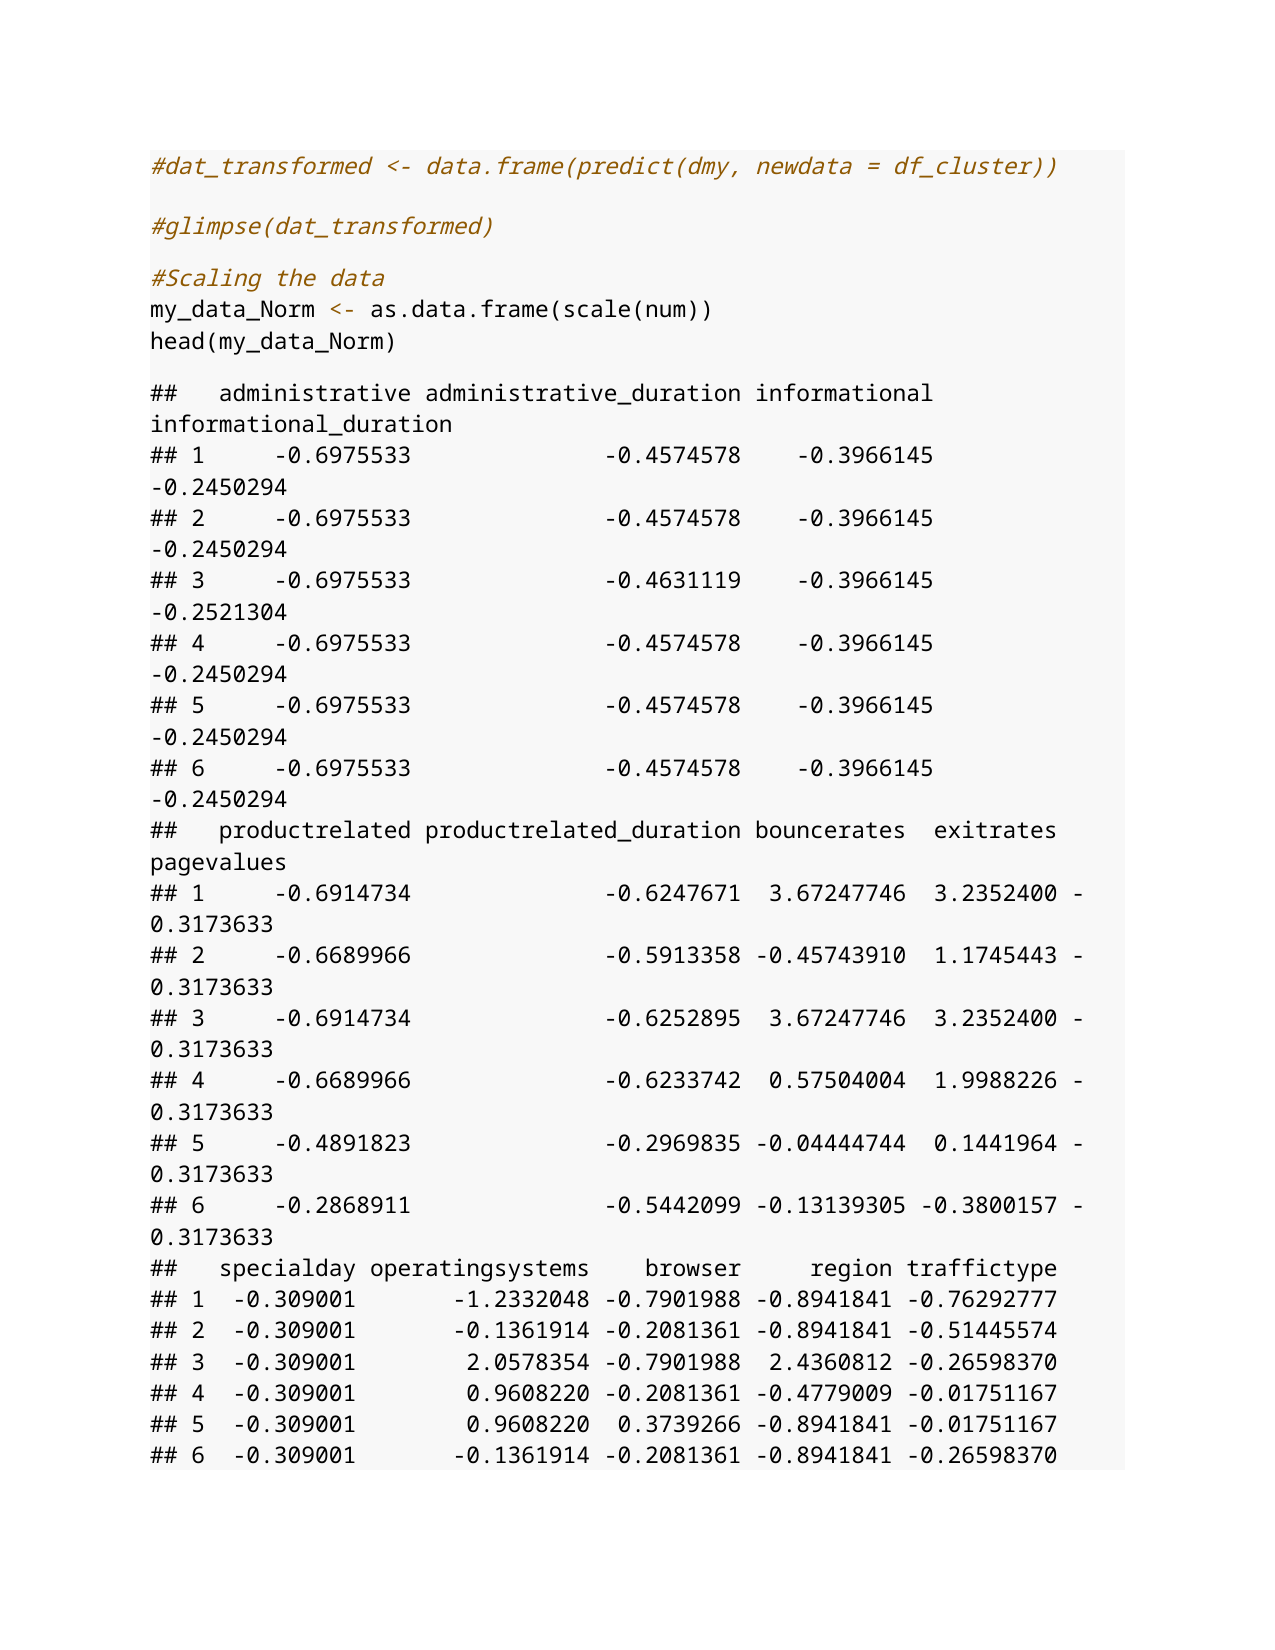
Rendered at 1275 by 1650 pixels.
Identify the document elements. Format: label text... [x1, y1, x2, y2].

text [150, 150, 1125, 241]
text #Scaling the data my_data_Norm <- as.data.frame(scale(num)) head(my_data_Norm) [150, 262, 1125, 356]
text ## administrative administrative_duration informational informational_duration ## 1 -0.6975533 -0.4574578 -0.3966145 -0.2450294 ## 2 -0.6975533 -0.4574578 -0.3966145 -0.2450294 ## 3 -0.6975533 -0.4631119 -0.3966145 -0.2521304 ## 4 -0.6975533 -0.4574578 -0.3966145 -0.2450294 ## 5 -0.6975533 -0.4574578 -0.3966145 -0.2450294 ## 6 -0.6975533 -0.4574578 -0.3966145 -0.2450294 ## productrelated productrelated_duration bouncerates exitrates pagevalues ## 1 -0.6914734 -0.6247671 3.67247746 3.2352400 -0.3173633 ## 2 -0.6689966 -0.5913358 -0.45743910 1.1745443 -0.3173633 ## 3 -0.6914734 -0.6252895 3.67247746 3.2352400 -0.3173633 ## 4 -0.6689966 -0.6233742 0.57504004 1.9988226 -0.3173633 ## 5 -0.4891823 -0.2969835 -0.04444744 0.1441964 -0.3173633 ## 6 -0.2868911 -0.5442099 -0.13139305 -0.3800157 -0.3173633 ## specialday operatingsystems browser region traffictype ## 1 -0.309001 -1.2332048 -0.7901988 -0.8941841 -0.76292777 ## 2 -0.309001 -0.1361914 -0.2081361 -0.8941841 -0.51445574 ## 3 -0.309001 2.0578354 -0.7901988 2.4360812 -0.26598370 ## 4 -0.309001 0.9608220 -0.2081361 -0.4779009 -0.01751167 ## 5 -0.309001 0.9608220 0.3739266 -0.8941841 -0.01751167 ## 6 -0.309001 -0.1361914 -0.2081361 -0.8941841 -0.26598370 [150, 377, 1125, 1470]
